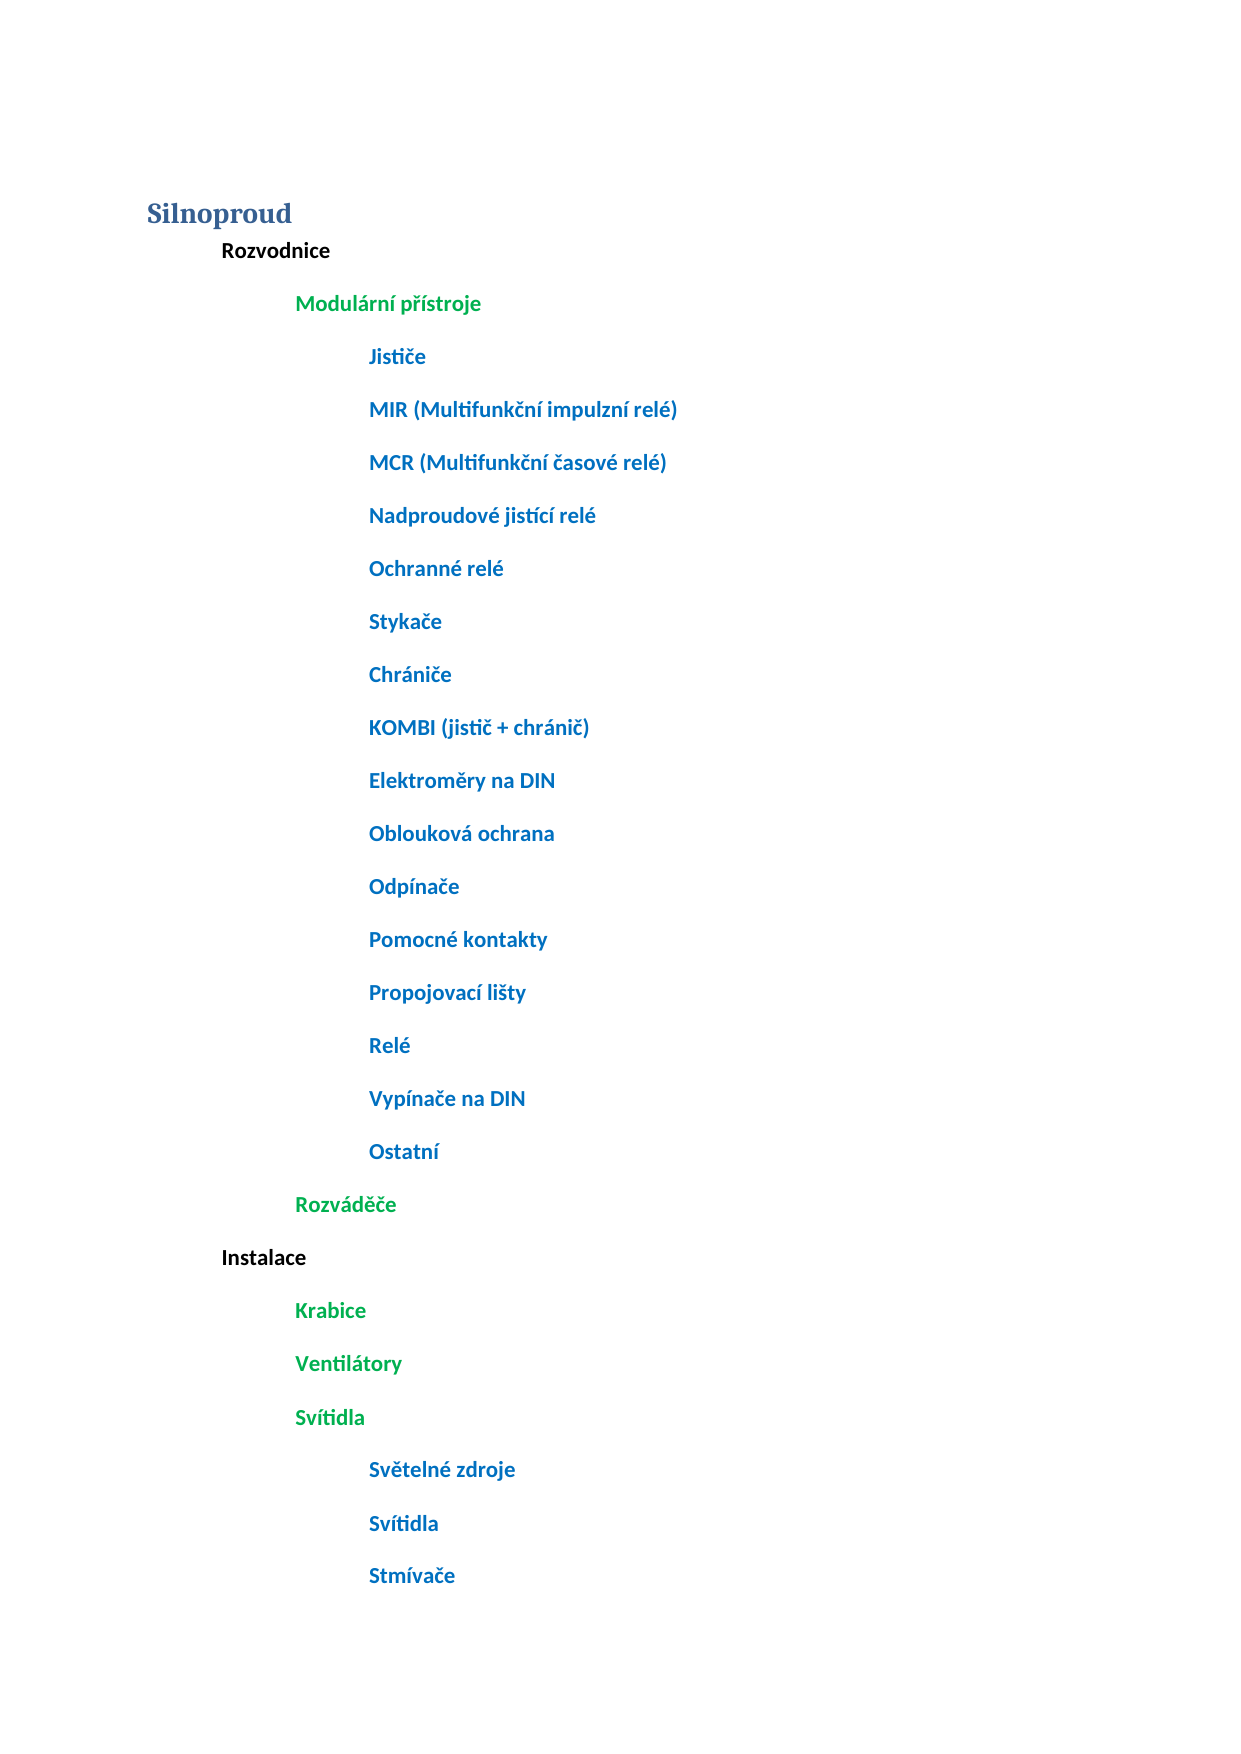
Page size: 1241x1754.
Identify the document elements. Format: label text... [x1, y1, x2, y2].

text MCR (Multifunkční časové relé) [148, 448, 1093, 476]
text Relé [148, 1031, 1093, 1059]
text Instalace [148, 1243, 1093, 1272]
text Světelné zdroje [148, 1456, 1093, 1484]
text Stmívače [148, 1562, 1093, 1590]
text Rozvodnice [148, 236, 1093, 264]
text Pomocné kontakty [148, 925, 1093, 953]
text MIR (Multifunkční impulzní relé) [148, 395, 1093, 423]
text Svítidla [148, 1509, 1093, 1537]
text Rozváděče [148, 1191, 1093, 1218]
text Krabice [148, 1297, 1093, 1324]
subtitle Silnoproud [148, 198, 1093, 231]
text Modulární přístroje [148, 289, 1093, 317]
text Jističe [148, 342, 1093, 370]
text Chrániče [148, 660, 1093, 688]
text KOMBI (jistič + chránič) [148, 713, 1093, 741]
text Odpínače [148, 872, 1093, 900]
text Ostatní [148, 1137, 1093, 1166]
text Svítidla [148, 1403, 1093, 1431]
text Ochranné relé [148, 554, 1093, 582]
text Nadproudové jistící relé [148, 501, 1093, 529]
text Propojovací lišty [148, 978, 1093, 1006]
text Stykače [148, 607, 1093, 635]
text Vypínače na DIN [148, 1084, 1093, 1112]
text Oblouková ochrana [148, 819, 1093, 847]
text Ventilátory [148, 1349, 1093, 1378]
text Elektroměry na DIN [148, 766, 1093, 794]
